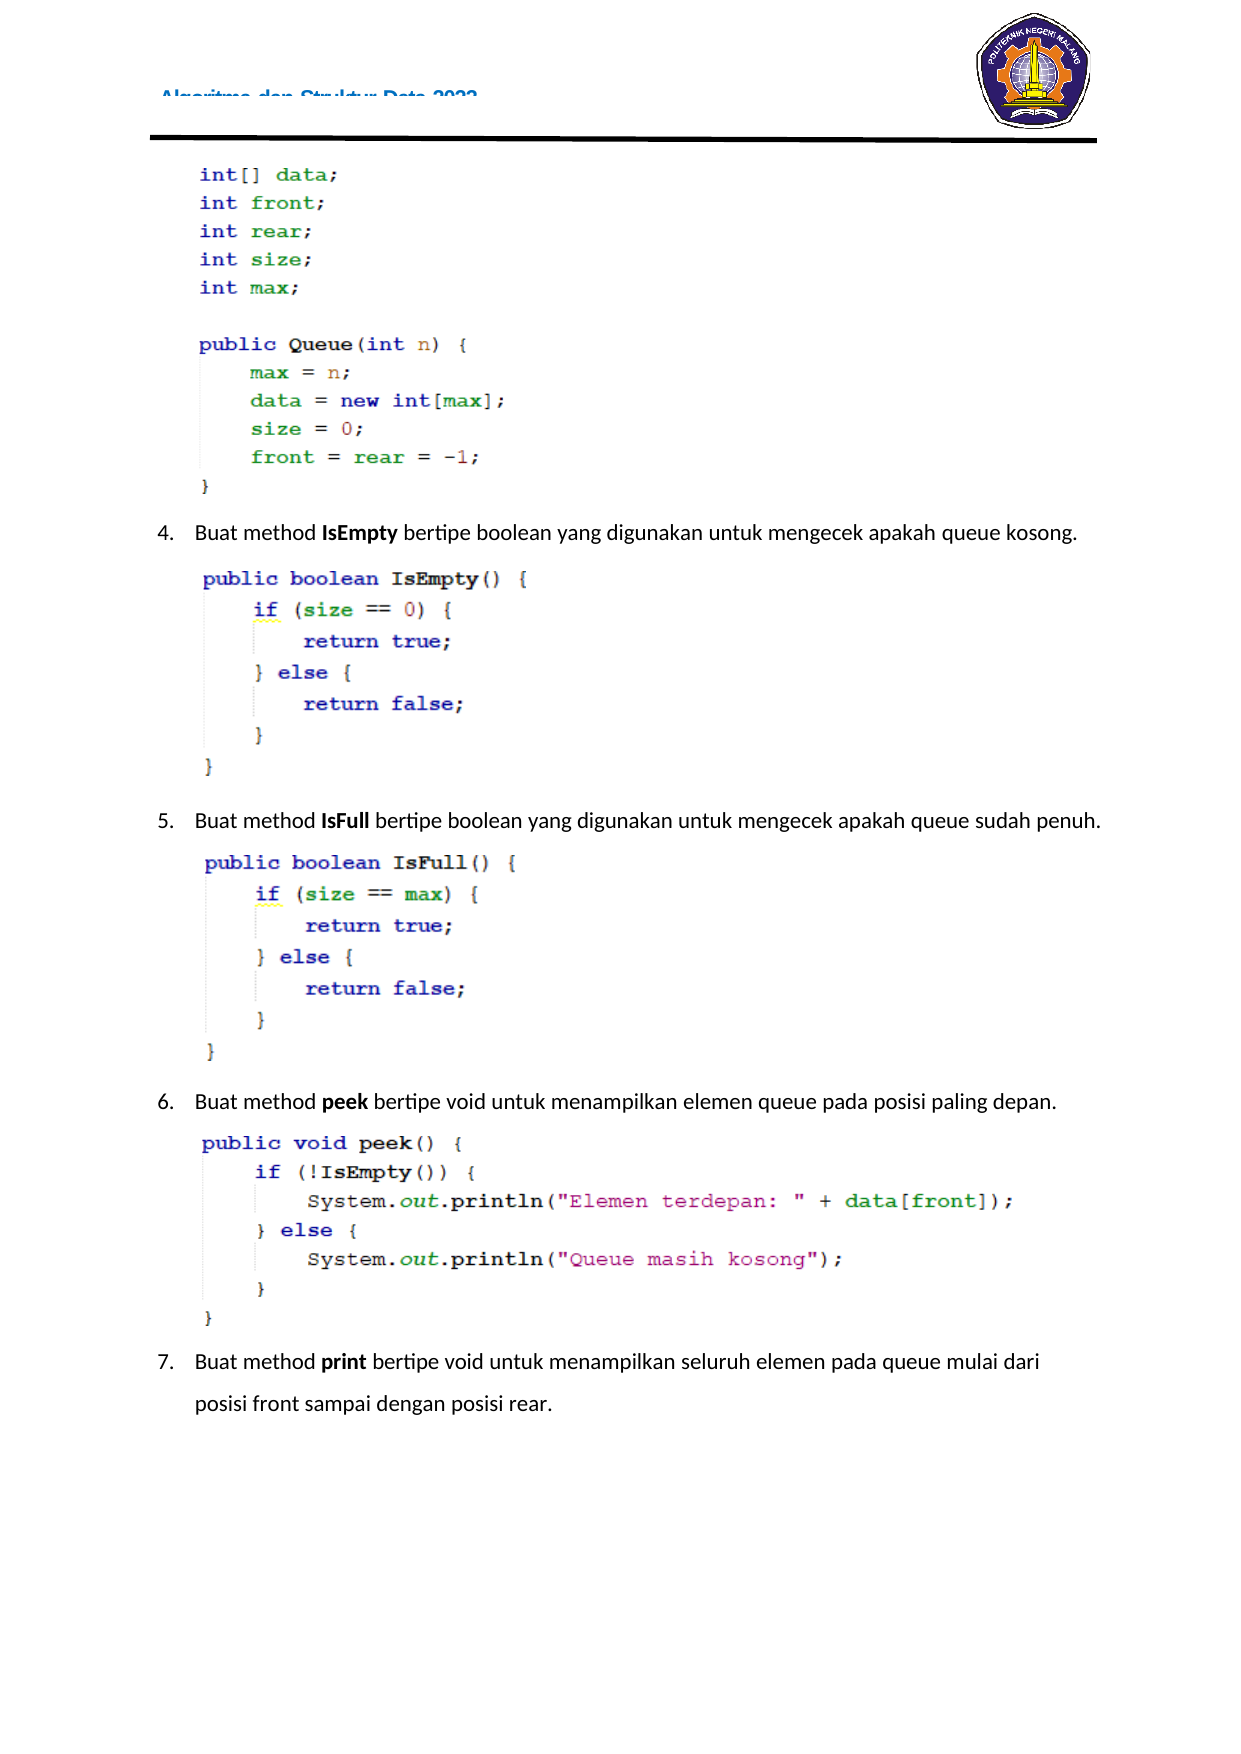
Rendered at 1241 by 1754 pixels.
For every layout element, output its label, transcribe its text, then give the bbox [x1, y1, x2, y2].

picture [202, 1136, 1012, 1326]
list Buat method IsEmpty bertipe boolean yang digunakan untuk mengecek apakah queue kosong. [157, 518, 1146, 546]
list Buat method print bertipe void untuk menampilkan seluruh elemen pada queue mulai dari posisi front sampai dengan posisi rear. [157, 1347, 1090, 1417]
picture [976, 13, 1091, 129]
picture [203, 571, 526, 776]
list Buat method peek bertipe void untuk menampilkan elemen queue pada posisi paling depan. [157, 1087, 1146, 1115]
picture [205, 855, 515, 1061]
picture [199, 168, 504, 494]
list Buat method IsFull bertipe boolean yang digunakan untuk mengecek apakah queue sudah penuh. [157, 806, 1146, 834]
